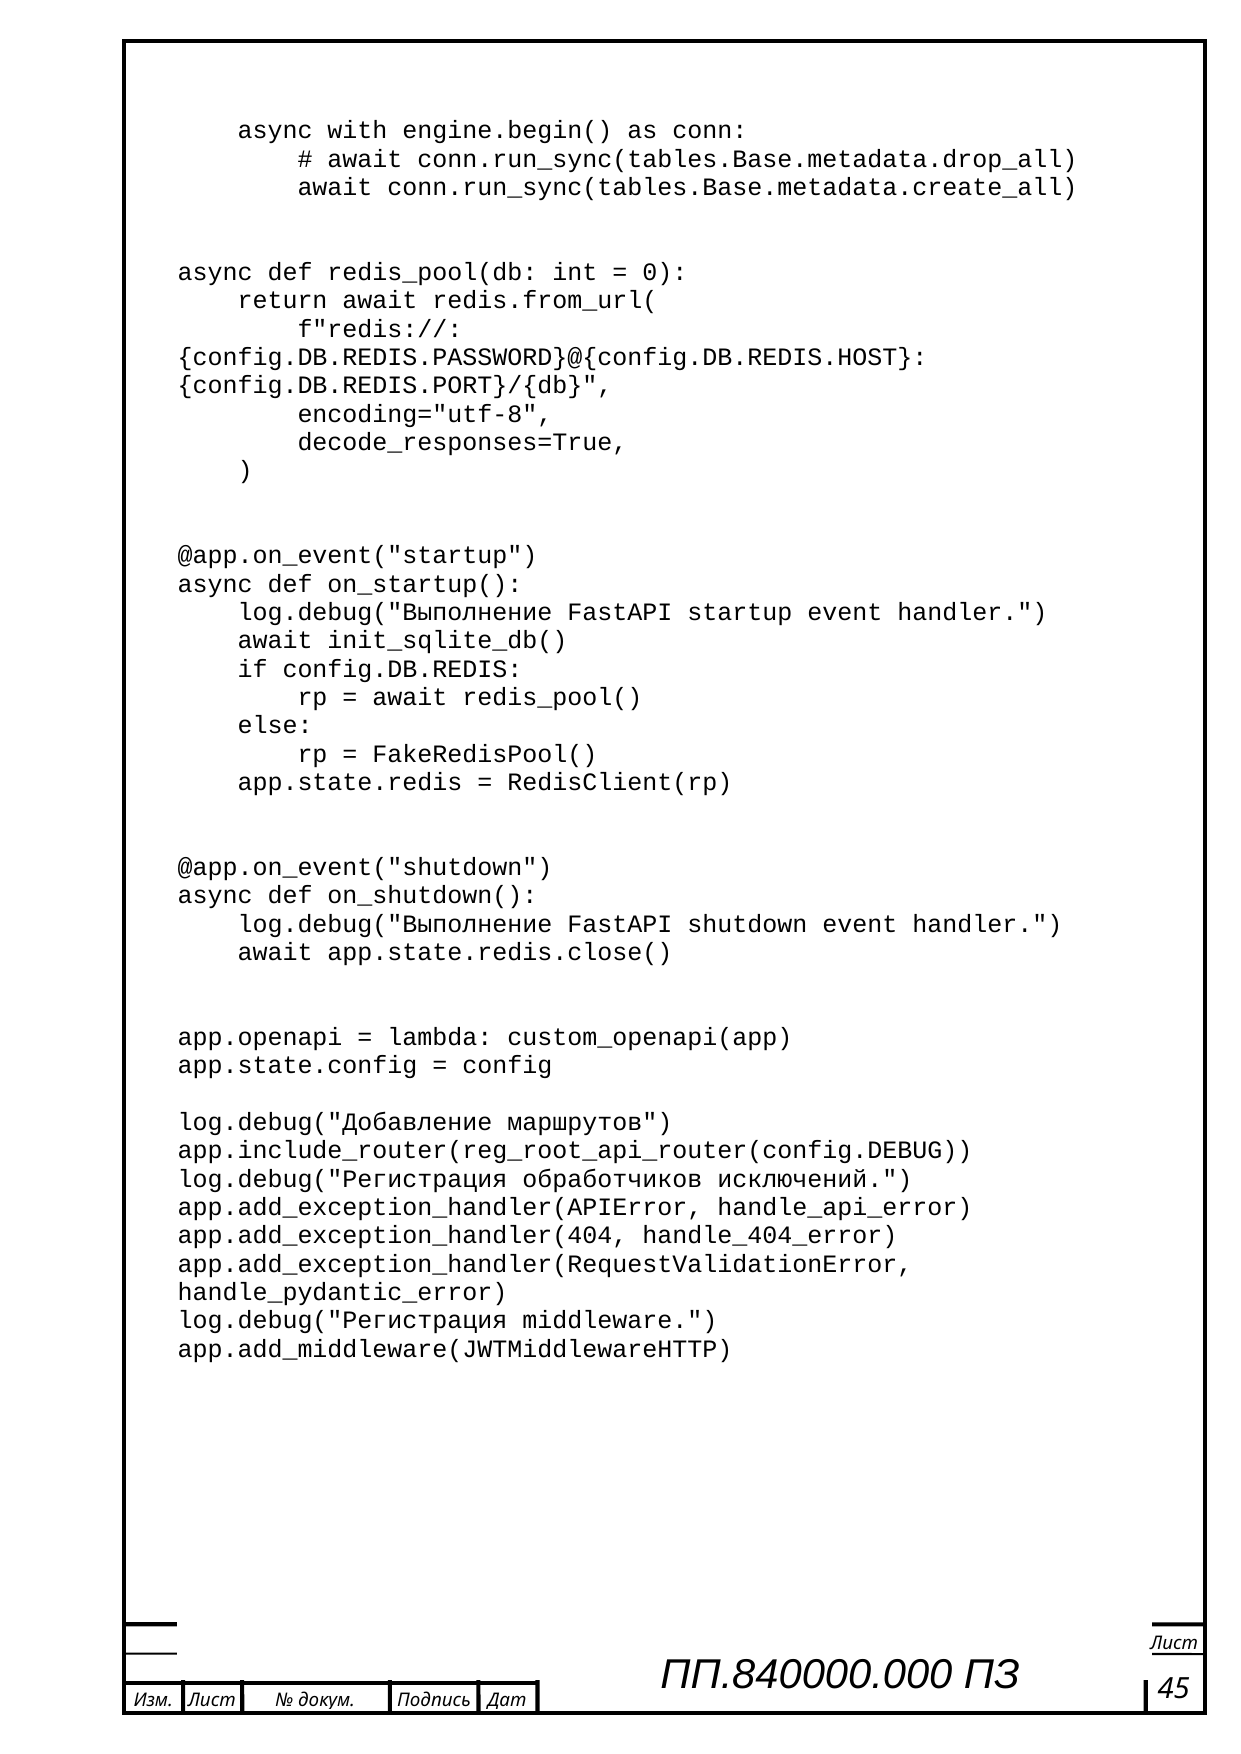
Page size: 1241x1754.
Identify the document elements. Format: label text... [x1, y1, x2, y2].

text async def redis_pool(db: int = 0): [177, 260, 1152, 288]
text log.debug("Добавление маршрутов") [177, 1110, 1152, 1138]
text rp = FakeRedisPool() [177, 741, 1152, 770]
text async def on_shutdown(): [177, 883, 1152, 911]
text app.openapi = lambda: custom_openapi(app) [177, 1025, 1152, 1053]
text encoding="utf-8", [177, 401, 1152, 430]
text if config.DB.REDIS: [177, 656, 1152, 685]
text app.add_exception_handler(404, handle_404_error) [177, 1223, 1152, 1251]
text @app.on_event("startup") [177, 543, 1152, 571]
text await app.state.redis.close() [177, 940, 1152, 968]
text log.debug("Выполнение FastAPI shutdown event handler.") [177, 911, 1152, 940]
text async with engine.begin() as conn: [177, 118, 1152, 146]
text app.state.redis = RedisClient(rp) [177, 770, 1152, 798]
text await conn.run_sync(tables.Base.metadata.create_all) [177, 175, 1152, 203]
text log.debug("Регистрация обработчиков исключений.") [177, 1166, 1152, 1195]
text app.add_middleware(JWTMiddlewareHTTP) [177, 1336, 1152, 1365]
text return await redis.from_url( [177, 288, 1152, 316]
text log.debug("Выполнение FastAPI startup event handler.") [177, 600, 1152, 628]
text rp = await redis_pool() [177, 685, 1152, 713]
text @app.on_event("shutdown") [177, 855, 1152, 883]
text app.add_exception_handler(APIError, handle_api_error) [177, 1195, 1152, 1223]
text log.debug("Регистрация middleware.") [177, 1308, 1152, 1336]
text app.state.config = config [177, 1053, 1152, 1081]
text async def on_startup(): [177, 571, 1152, 600]
text app.include_router(reg_root_api_router(config.DEBUG)) [177, 1138, 1152, 1166]
text app.add_exception_handler(RequestValidationError, handle_pydantic_error) [177, 1251, 1152, 1308]
text decode_responses=True, [177, 430, 1152, 458]
text await init_sqlite_db() [177, 628, 1152, 656]
text else: [177, 713, 1152, 741]
text f"redis://:{config.DB.REDIS.PASSWORD}@{config.DB.REDIS.HOST}:{config.DB.REDIS.PORT}/{db}", [177, 316, 1152, 401]
text ) [177, 458, 1152, 486]
text # await conn.run_sync(tables.Base.metadata.drop_all) [177, 146, 1152, 175]
